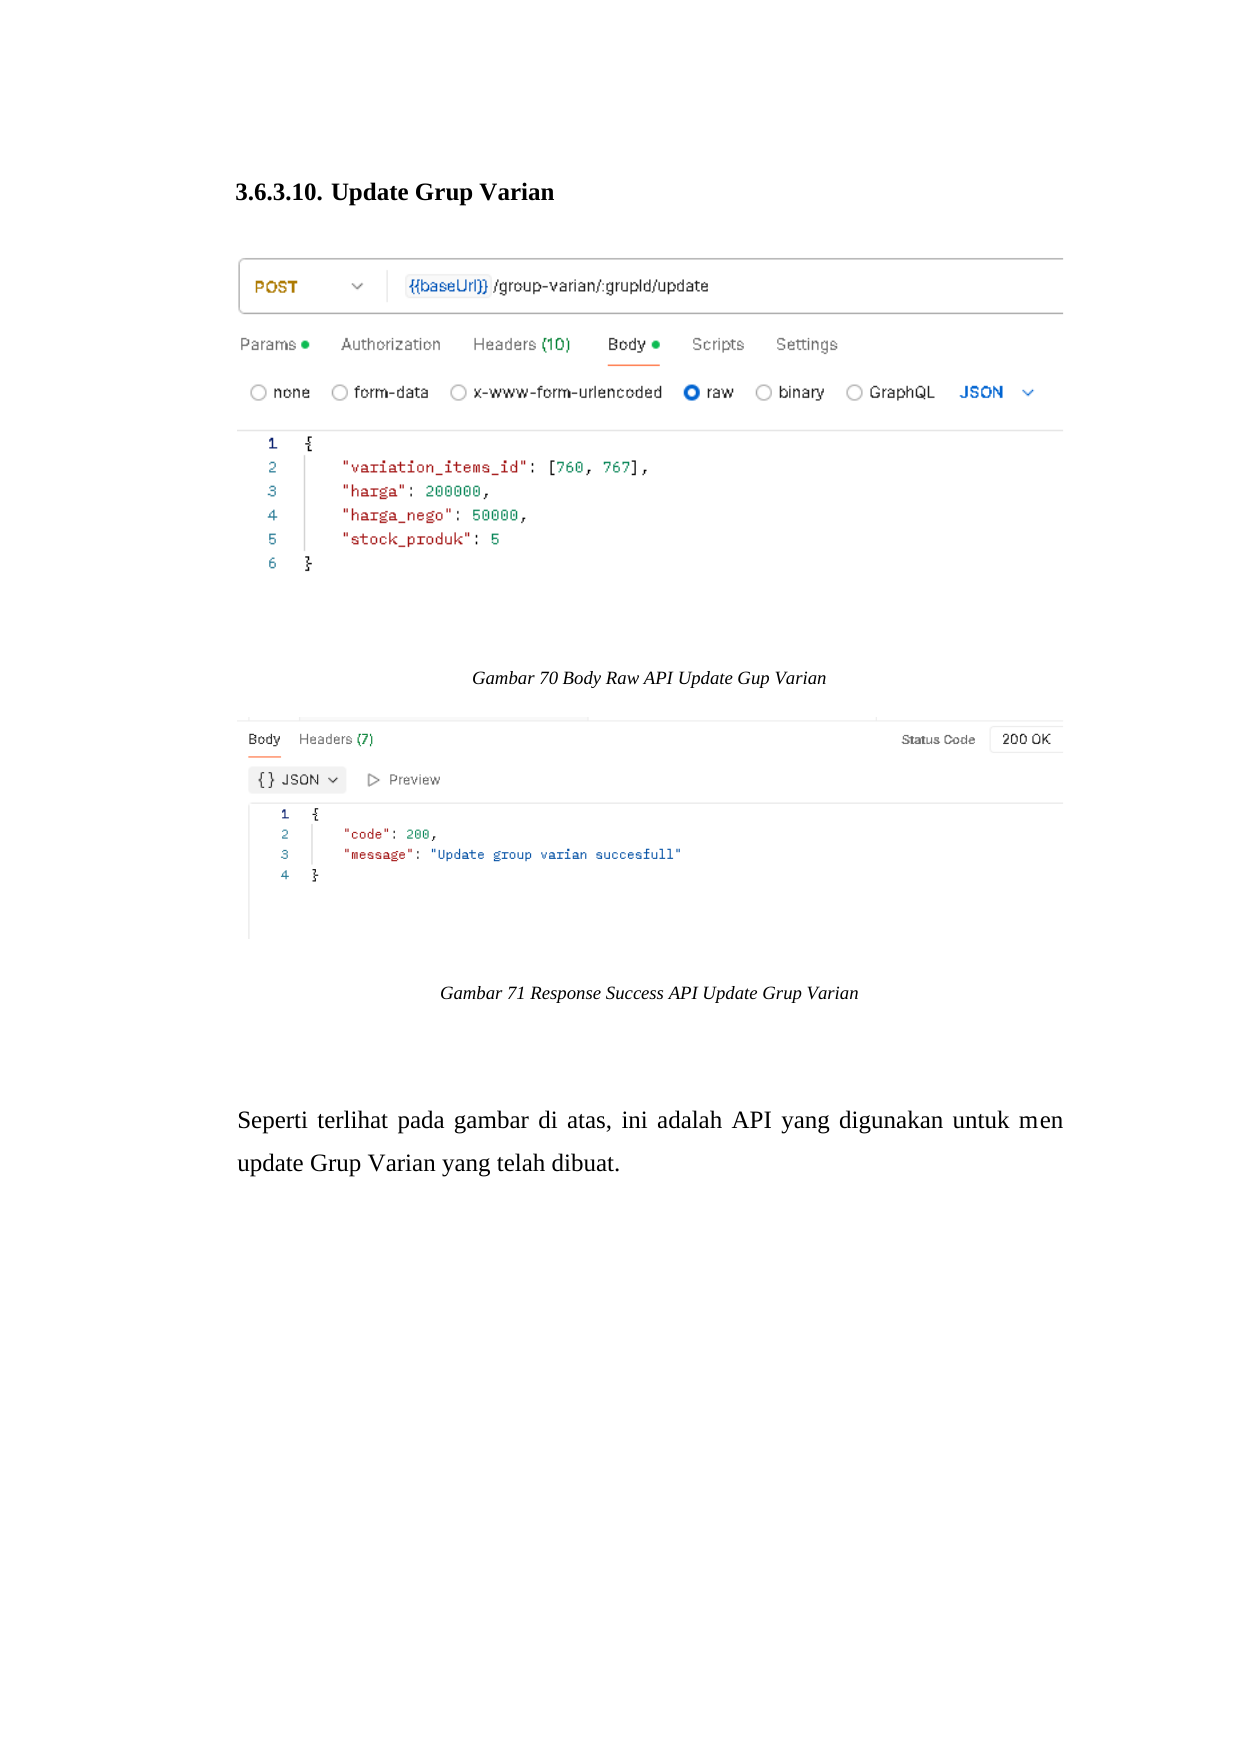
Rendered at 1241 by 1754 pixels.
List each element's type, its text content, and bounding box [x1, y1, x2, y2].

text Seperti terlihat pada gambar di atas, ini adalah API yang digunakan untuk men update Grup Varian yang telah dibuat. [237, 1105, 1063, 1177]
picture [237, 237, 1064, 623]
picture [237, 717, 1064, 939]
subtitle Update Grup Varian [235, 177, 1063, 206]
text Gambar 70 Body Raw API Update Gup Varian [237, 667, 1063, 688]
text Gambar 71 Response Success API Update Grup Varian [237, 982, 1063, 1004]
